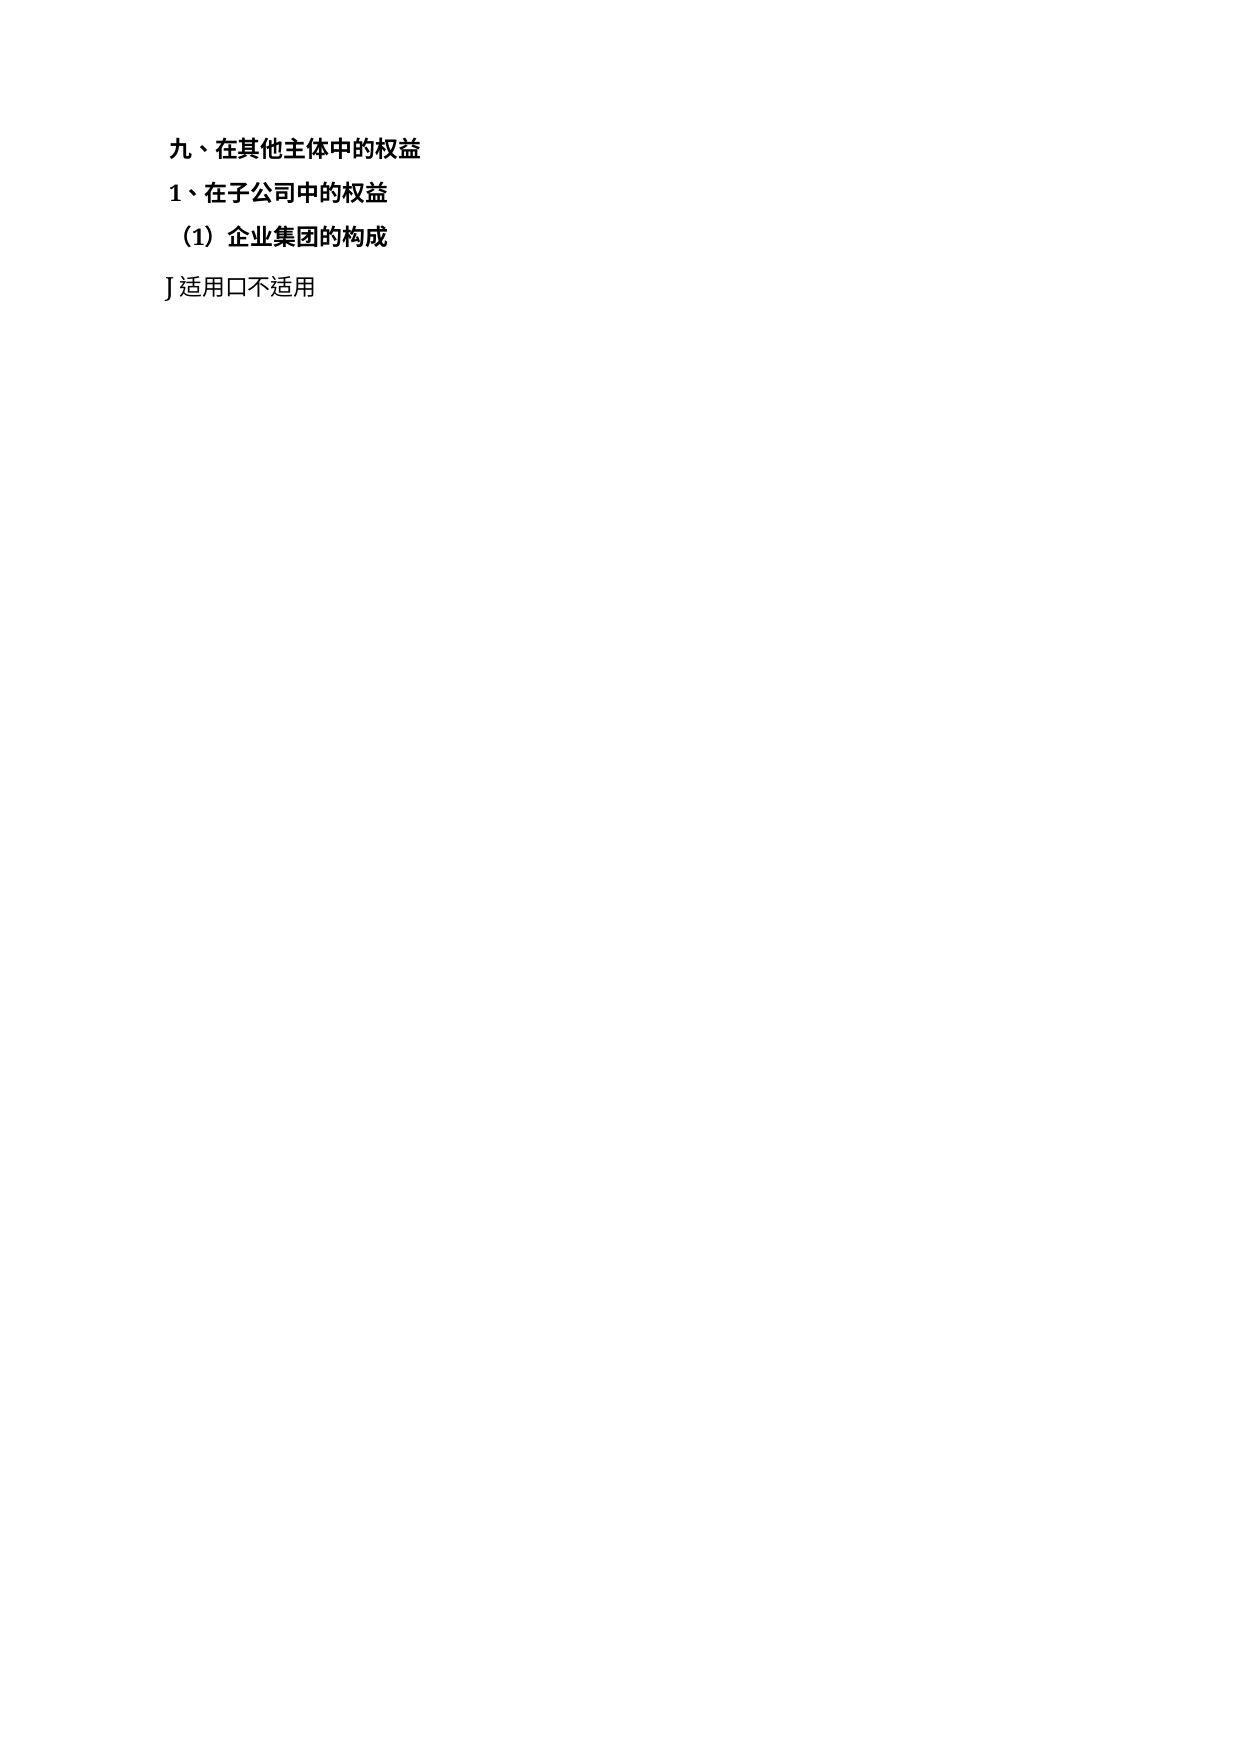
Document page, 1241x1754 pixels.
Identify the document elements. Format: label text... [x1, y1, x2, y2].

text 1、在子公司中的权益 [169, 177, 1133, 208]
text J适用口不适用 [165, 269, 1133, 303]
text （1）企业集团的构成 [169, 221, 1133, 252]
text 九、在其他主体中的权益 [169, 133, 1133, 164]
